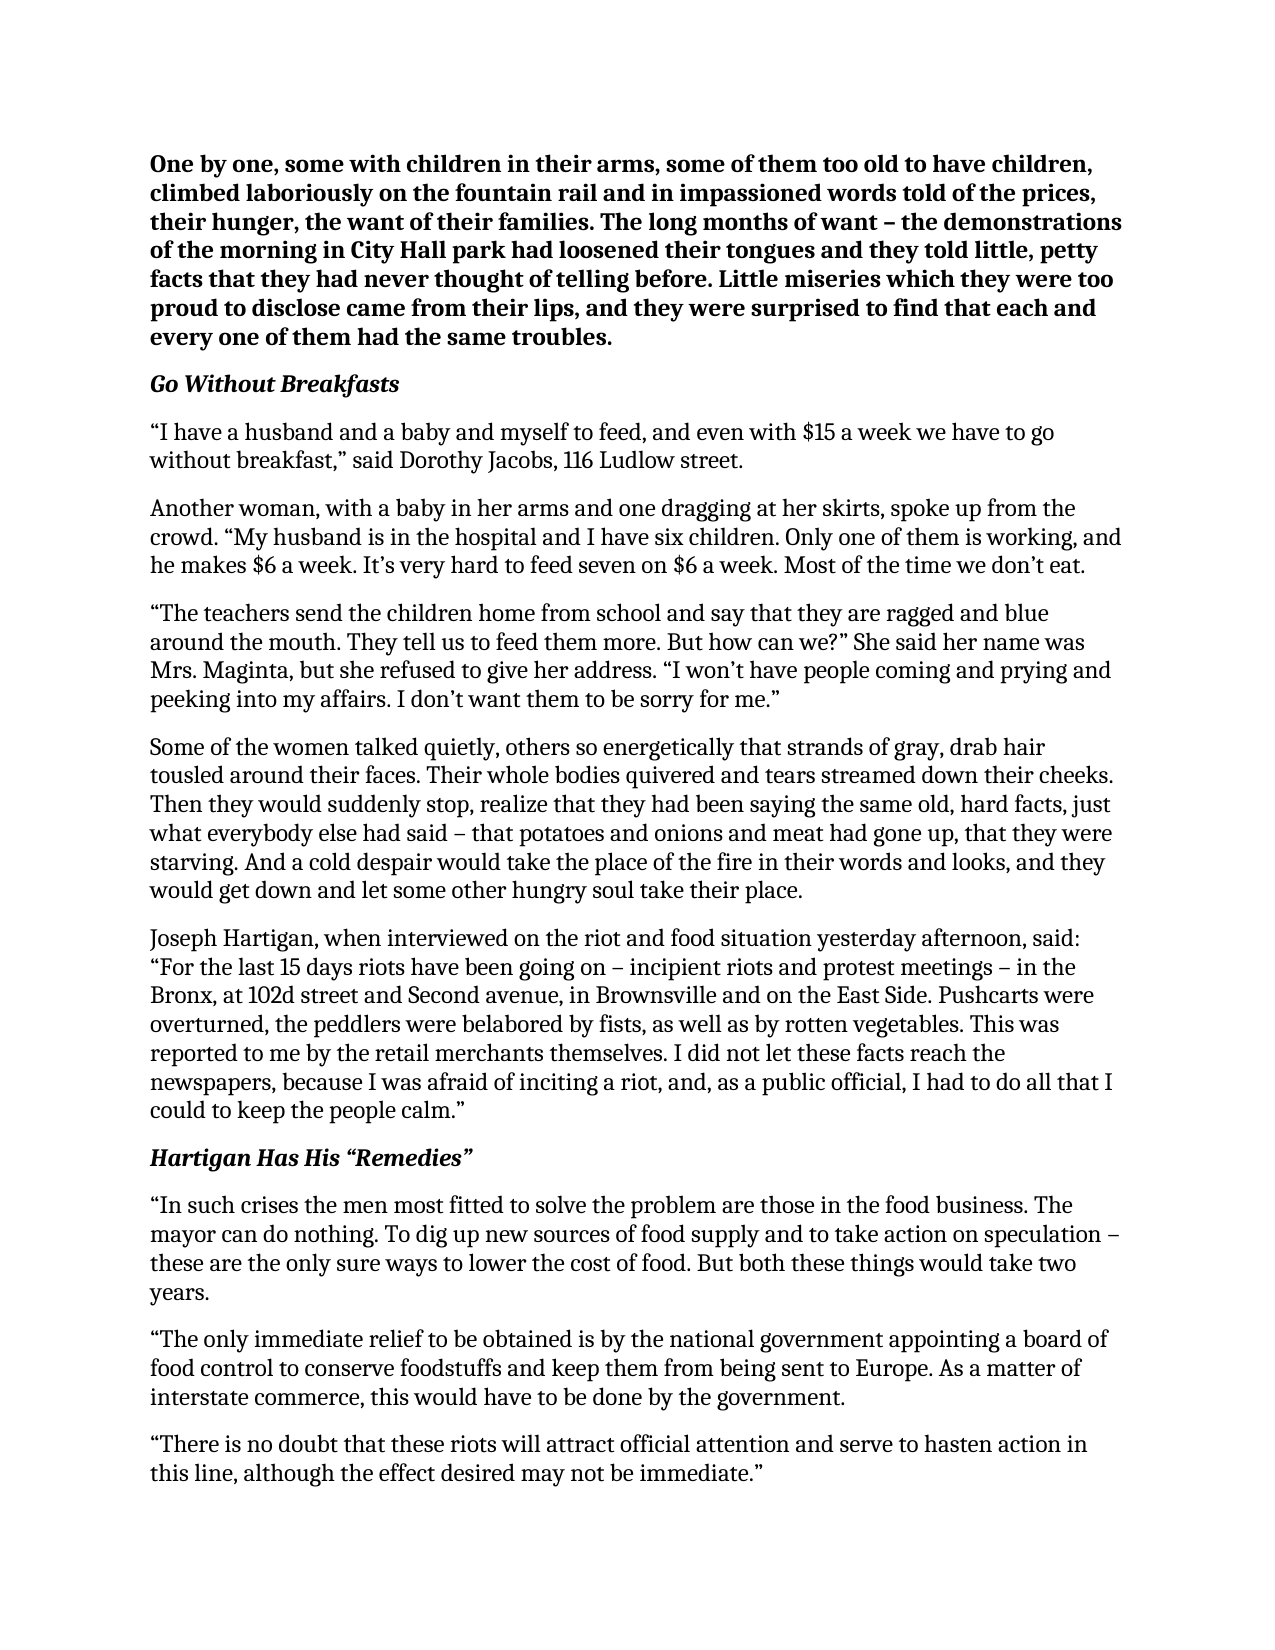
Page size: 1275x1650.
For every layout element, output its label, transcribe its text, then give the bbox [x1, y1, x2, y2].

text Hartigan Has His “Remedies” [150, 1144, 1125, 1172]
text One by one, some with children in their arms, some of them too old to have children, climbed laboriously on the fountain rail and in impassioned words told of the prices, their hunger, the want of their families. The long months of want – the demonstrations of the morning in City Hall park had loosened their tongues and they told little, petty facts that they had never thought of telling before. Little miseries which they were too proud to disclose came from their lips, and they were surprised to find that each and every one of them had the same troubles. [150, 150, 1125, 351]
text Another woman, with a baby in her arms and one dragging at her skirts, spoke up from the crowd. “My husband is in the hospital and I have six children. Only one of them is working, and he makes $6 a week. It’s very hard to feed seven on $6 a week. Most of the time we don’t eat. [150, 494, 1125, 580]
text “I have a husband and a baby and myself to feed, and even with $15 a week we have to go without breakfast,” said Dorothy Jacobs, 116 Ludlow street. [150, 417, 1125, 475]
text “The only immediate relief to be obtained is by the national government appointing a board of food control to conserve foodstuffs and keep them from being sent to Europe. As a matter of interstate commerce, this would have to be done by the government. [150, 1325, 1125, 1411]
text Some of the women talked quietly, others so energetically that strands of gray, drab hair tousled around their faces. Their whole bodies quivered and tears streamed down their cheeks. Then they would suddenly stop, realize that they had been saying the same old, hard facts, just what everybody else had said – that potatoes and onions and meat had gone up, that they were starving. And a cold despair would take the place of the fire in their words and looks, and they would get down and let some other hungry soul take their place. [150, 732, 1125, 905]
text Go Without Breakfasts [150, 370, 1125, 399]
text “In such crises the men most fitted to solve the problem are those in the food business. The mayor can do nothing. To dig up new sources of food supply and to take action on speculation – these are the only sure ways to lower the cost of food. But both these things would take two years. [150, 1191, 1125, 1306]
text Joseph Hartigan, when interviewed on the riot and food situation yesterday afternoon, said: “For the last 15 days riots have been going on – incipient riots and protest meetings – in the Bronx, at 102d street and Second avenue, in Brownsville and on the East Side. Pushcarts were overturned, the peddlers were belabored by fists, as well as by rotten vegetables. This was reported to me by the retail merchants themselves. I did not let these facts reach the newspapers, because I was afraid of inciting a riot, and, as a public official, I had to do all that I could to keep the people calm.” [150, 924, 1125, 1125]
text “The teachers send the children home from school and say that they are ragged and blue around the mouth. They tell us to feed them more. But how can we?” She said her name was Mrs. Maginta, but she refused to give her address. “I won’t have people coming and prying and peeking into my affairs. I don’t want them to be sorry for me.” [150, 599, 1125, 714]
text “There is no doubt that these riots will attract official attention and serve to hasten action in this line, although the effect desired may not be immediate.” [150, 1430, 1125, 1487]
